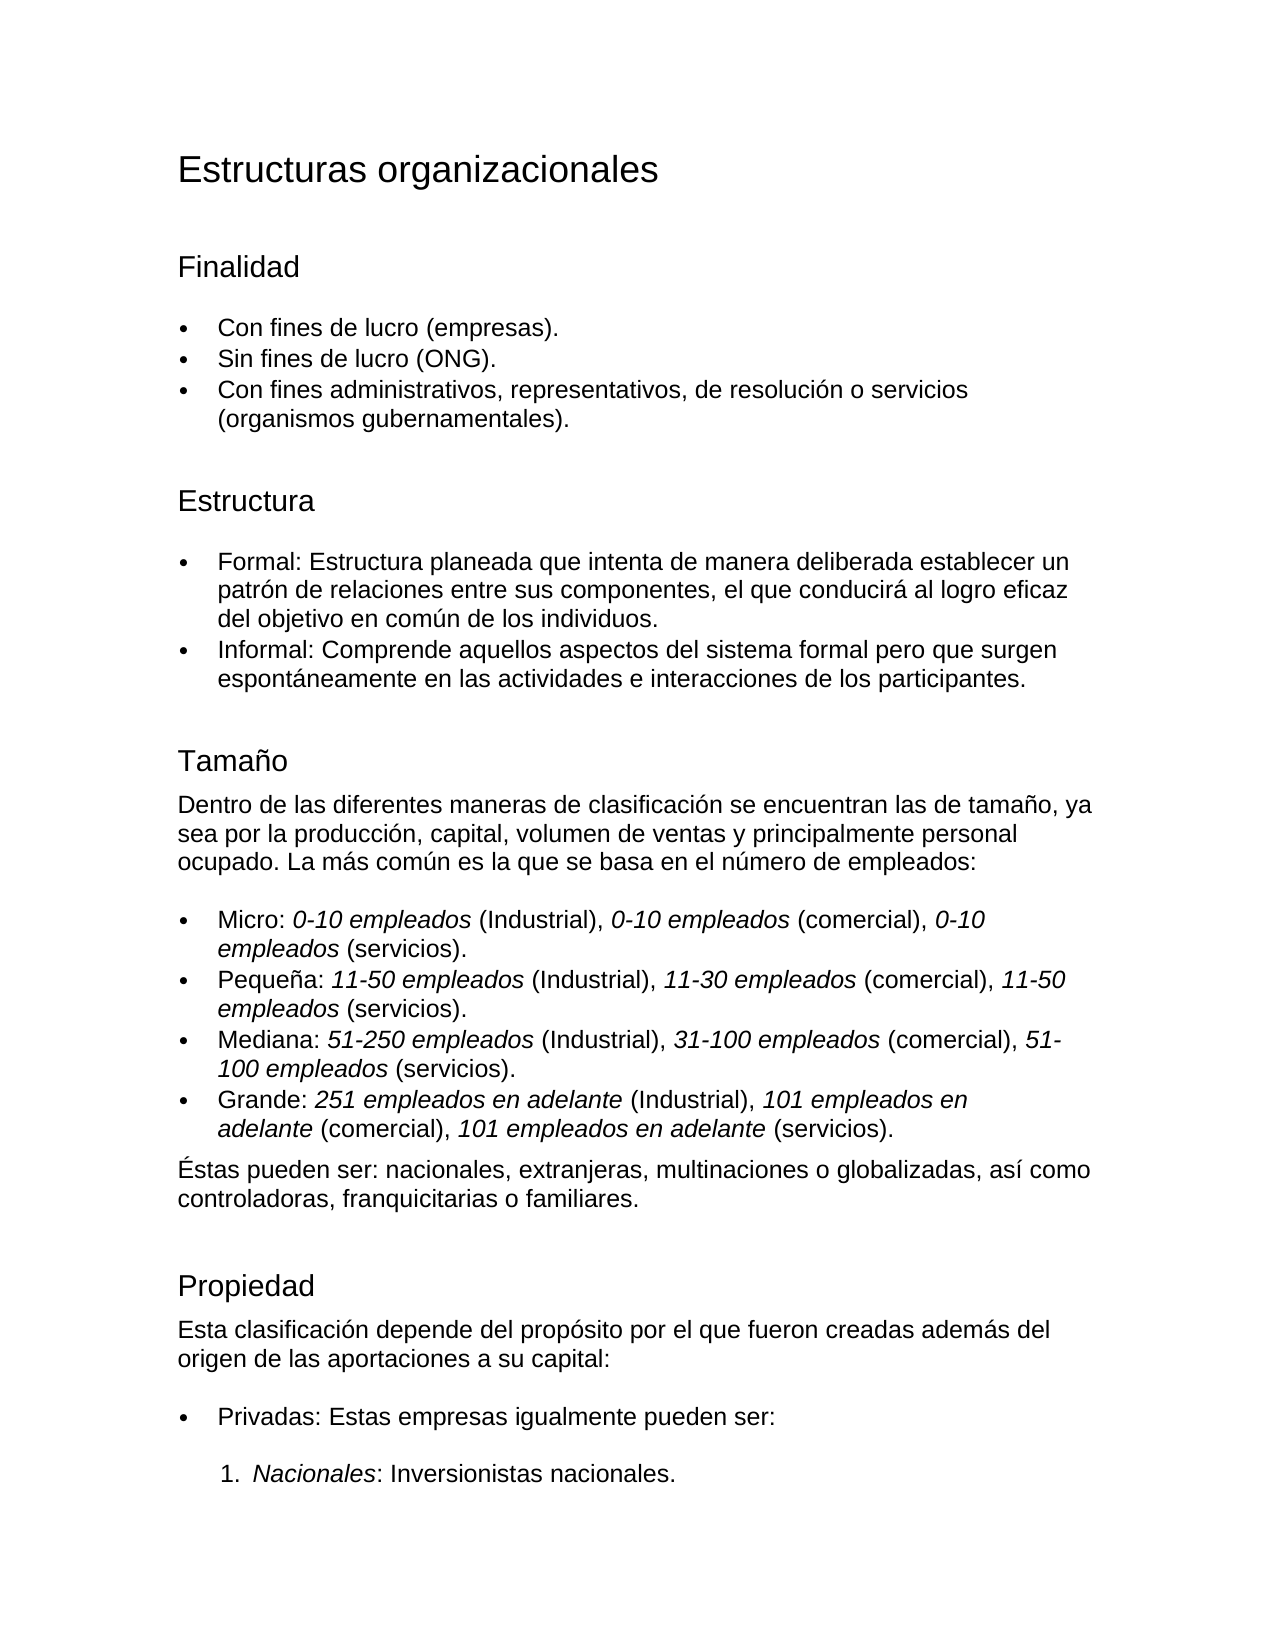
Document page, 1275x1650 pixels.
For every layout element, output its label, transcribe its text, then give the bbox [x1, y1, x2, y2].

list Informal: Comprende aquellos aspectos del sistema formal pero que surgen espontáneamente en las actividades e interacciones de los participantes. [180, 635, 1098, 693]
text Tamaño [177, 743, 1098, 777]
list Grande: 251 empleados en adelante (Industrial), 101 empleados en adelante (comercial), 101 empleados en adelante (servicios). [180, 1085, 1098, 1143]
list Pequeña: 11-50 empleados (Industrial), 11-30 empleados (comercial), 11-50 empleados (servicios). [180, 965, 1098, 1023]
text Esta clasificación depende del propósito por el que fueron creadas además del origen de las aportaciones a su capital: [177, 1315, 1098, 1372]
list Mediana: 51-250 empleados (Industrial), 31-100 empleados (comercial), 51-100 empleados (servicios). [180, 1025, 1098, 1083]
text Éstas pueden ser: nacionales, extranjeras, multinaciones o globalizadas, así como controladoras, franquicitarias o familiares. [177, 1155, 1098, 1213]
list Con fines administrativos, representativos, de resolución o servicios (organismos gubernamentales). [180, 375, 1098, 433]
list Micro: 0-10 empleados (Industrial), 0-10 empleados (comercial), 0-10 empleados (servicios). [180, 905, 1098, 963]
text Propiedad [177, 1268, 1098, 1302]
text Estructuras organizacionales [177, 148, 1098, 191]
list Con fines de lucro (empresas). [180, 313, 1098, 342]
text Dentro de las diferentes maneras de clasificación se encuentran las de tamaño, ya sea por la producción, capital, volumen de ventas y principalmente personal ocupado. La más común es la que se basa en el número de empleados: [177, 790, 1098, 876]
text Finalidad [177, 249, 1098, 284]
list Formal: Estructura planeada que intenta de manera deliberada establecer un patrón de relaciones entre sus componentes, el que conducirá al logro eficaz del objetivo en común de los individuos. [180, 547, 1098, 633]
list Nacionales: Inversionistas nacionales. [220, 1459, 1098, 1488]
list Privadas: Estas empresas igualmente pueden ser: [180, 1402, 1098, 1430]
text Estructura [177, 483, 1098, 517]
list Sin fines de lucro (ONG). [180, 344, 1098, 373]
